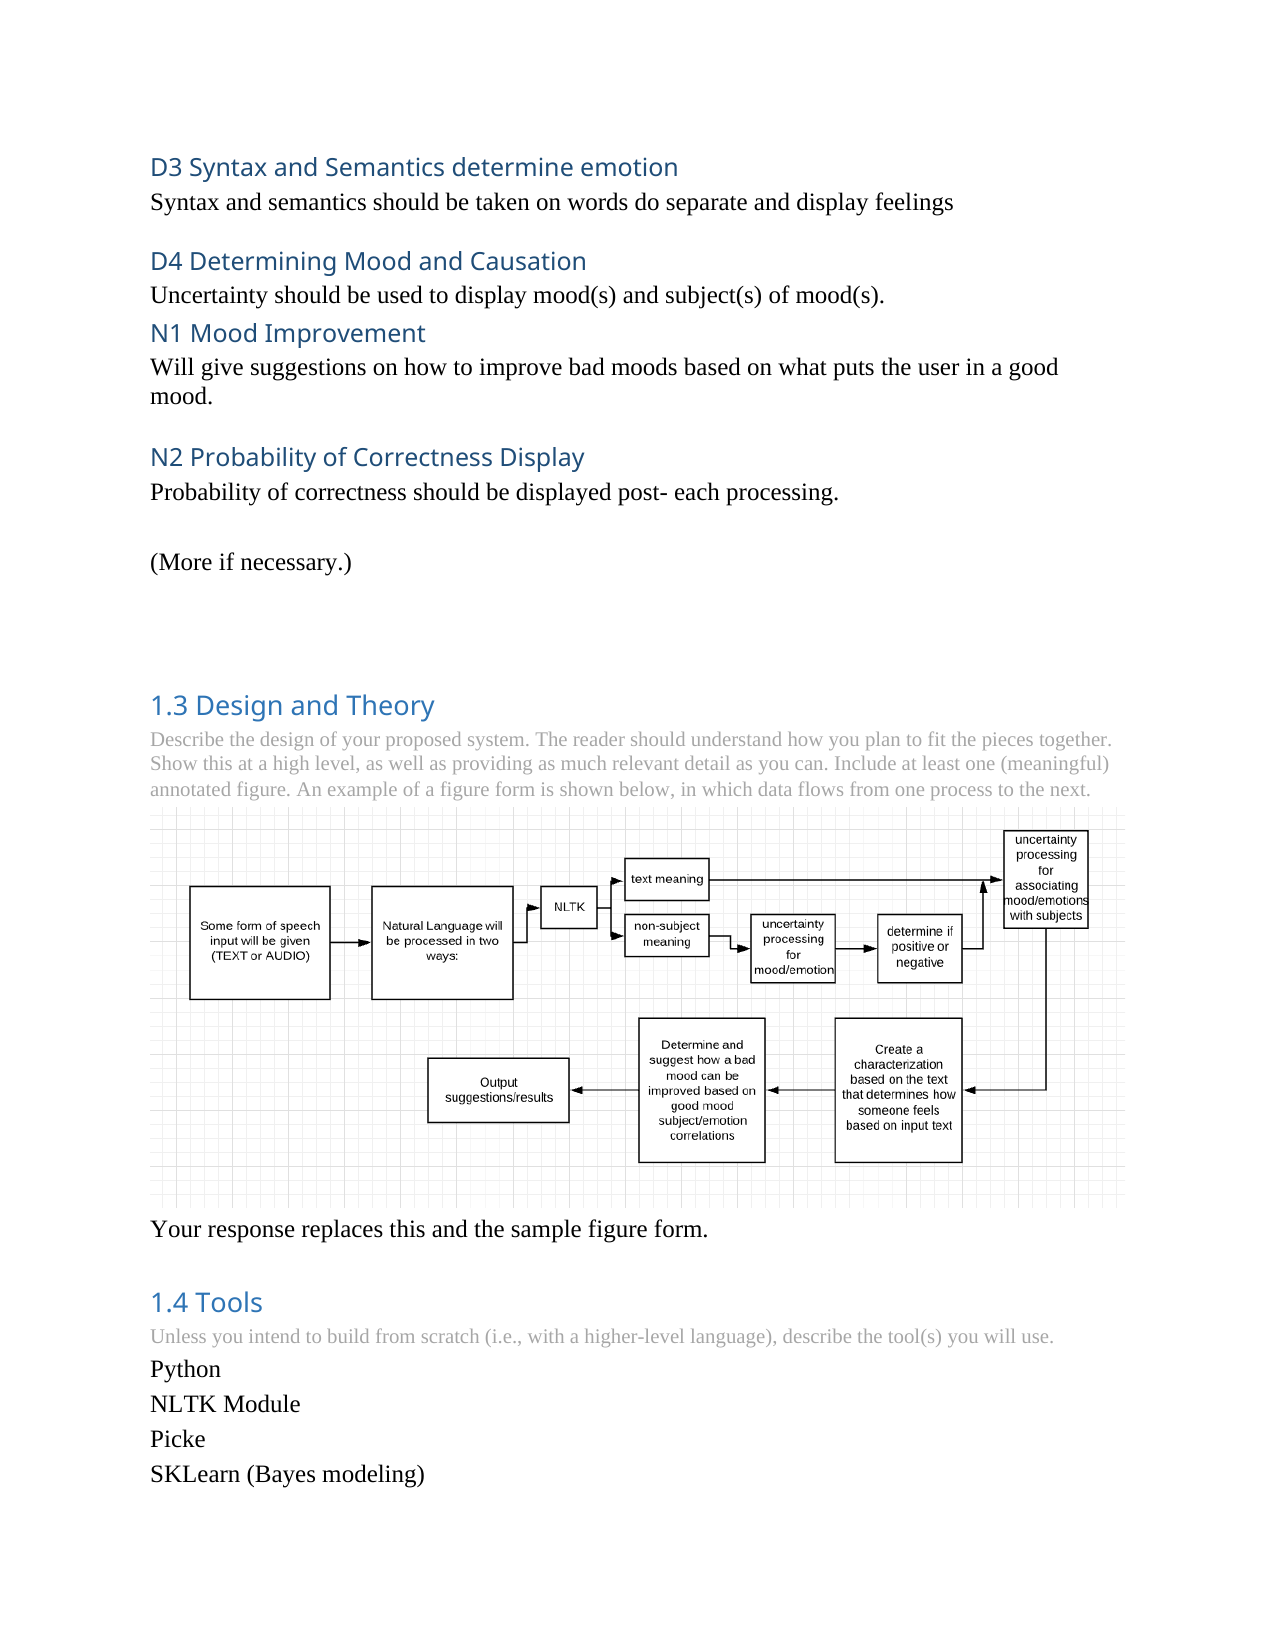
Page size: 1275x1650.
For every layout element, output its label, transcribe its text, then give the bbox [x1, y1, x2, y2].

text Will give suggestions on how to improve bad moods based on what puts the user in a good mood. [150, 352, 1125, 410]
text Unless you intend to build from scratch (i.e., with a higher-level language), describe the tool(s) you will use. [150, 1323, 1125, 1348]
text Your response replaces this and the sample figure form. [150, 1214, 1125, 1242]
text Picke [150, 1424, 1125, 1453]
subtitle D4 Determining Mood and Causation [150, 244, 1125, 278]
subtitle D3 Syntax and Semantics determine emotion [150, 150, 1125, 184]
text Python [150, 1354, 1125, 1383]
text NLTK Module [150, 1389, 1125, 1418]
picture [150, 807, 1125, 1208]
subtitle 1.4 Tools [150, 1284, 1125, 1321]
text (More if necessary.) [150, 547, 1125, 576]
text Probability of correctness should be displayed post- each processing. [150, 477, 1125, 506]
text SKLearn (Bayes modeling) [150, 1459, 1125, 1488]
text Uncertainty should be used to display mood(s) and subject(s) of mood(s). [150, 281, 1125, 309]
subtitle N1 Mood Improvement [150, 316, 1125, 349]
text Describe the design of your proposed system. The reader should understand how you plan to fit the pieces together. Show this at a high level, as well as providing as much relevant detail as you can. Include at least one (meaningful) annotated figure. An example of a figure form is shown below, in which data flows from one process to the next. [150, 727, 1125, 801]
subtitle N2 Probability of Correctness Display [150, 440, 1125, 474]
subtitle 1.3 Design and Theory [150, 687, 1125, 724]
text Syntax and semantics should be taken on words do separate and display feelings [150, 187, 1125, 216]
